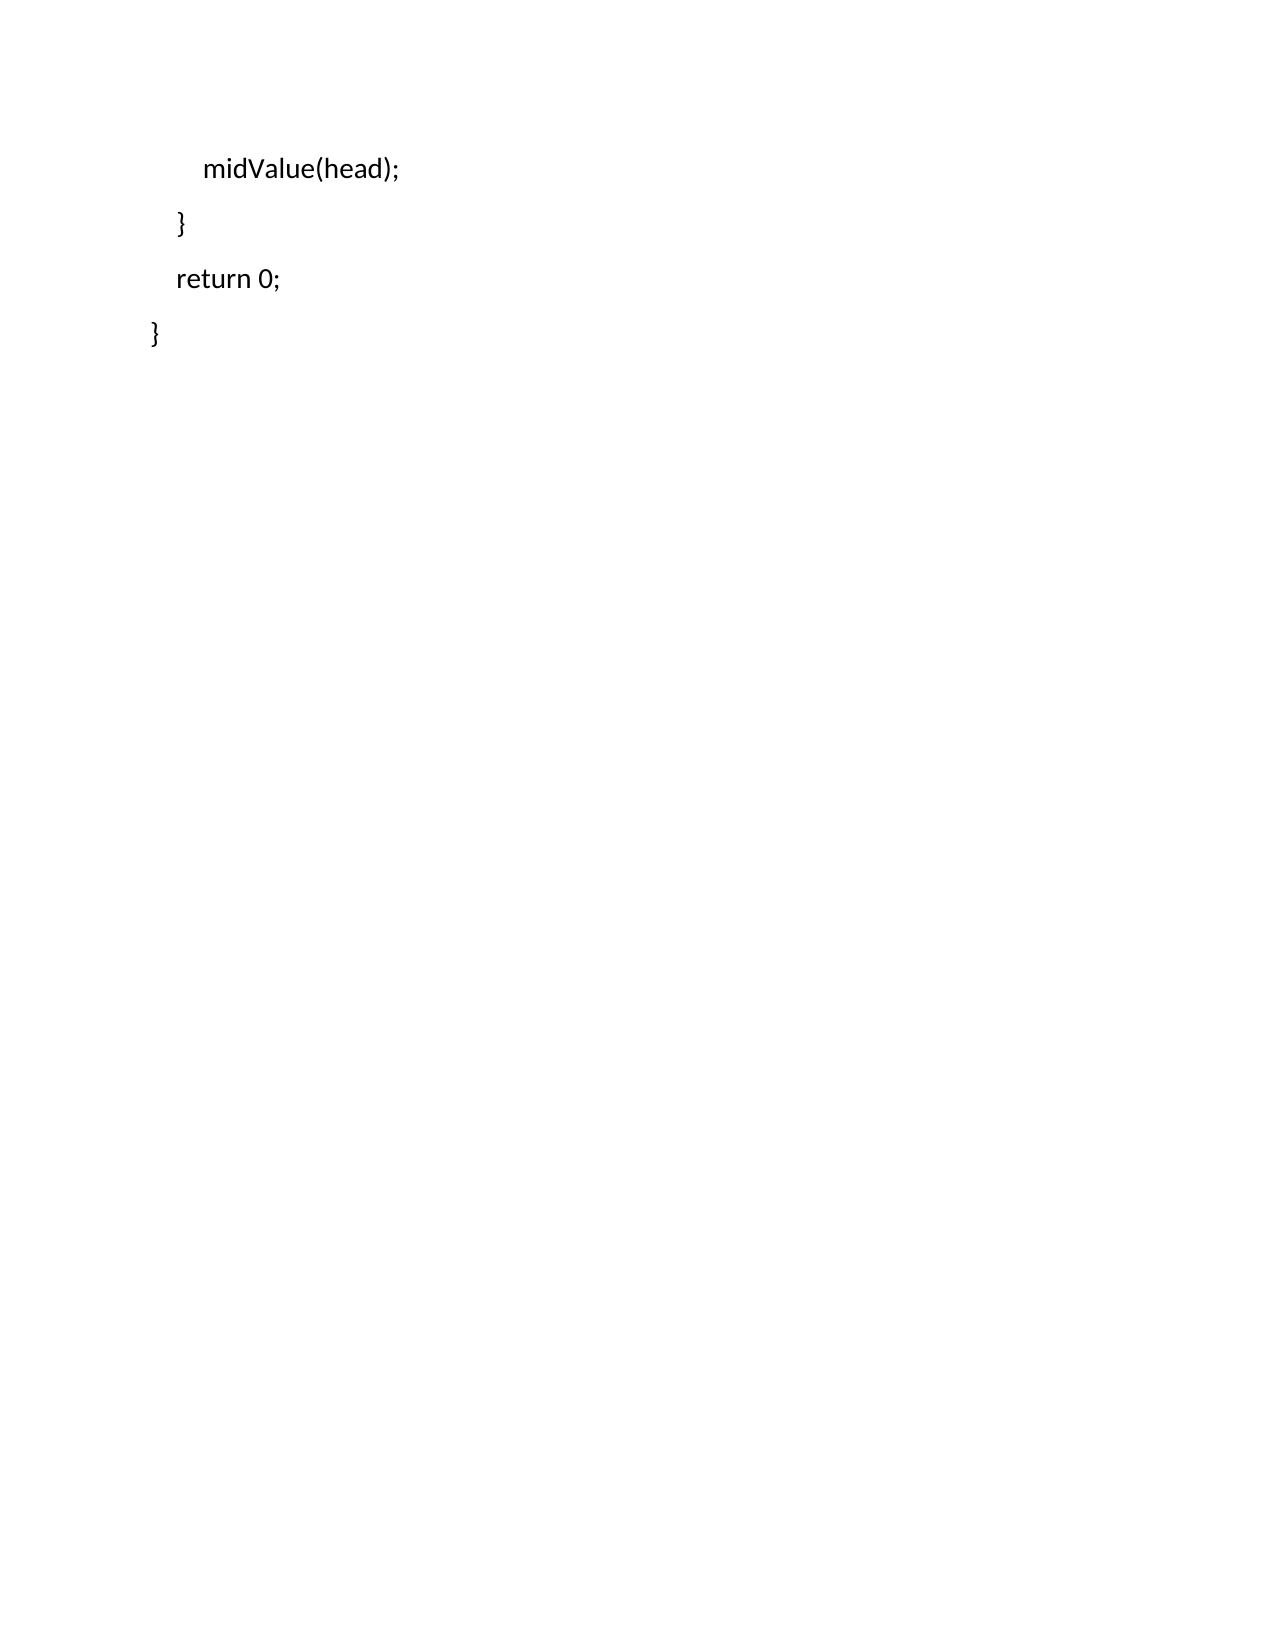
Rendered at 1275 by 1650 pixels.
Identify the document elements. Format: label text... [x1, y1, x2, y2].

text return 0; [150, 260, 1125, 296]
text } [150, 315, 1125, 351]
text } [150, 205, 1125, 241]
text midValue(head); [150, 150, 1125, 186]
